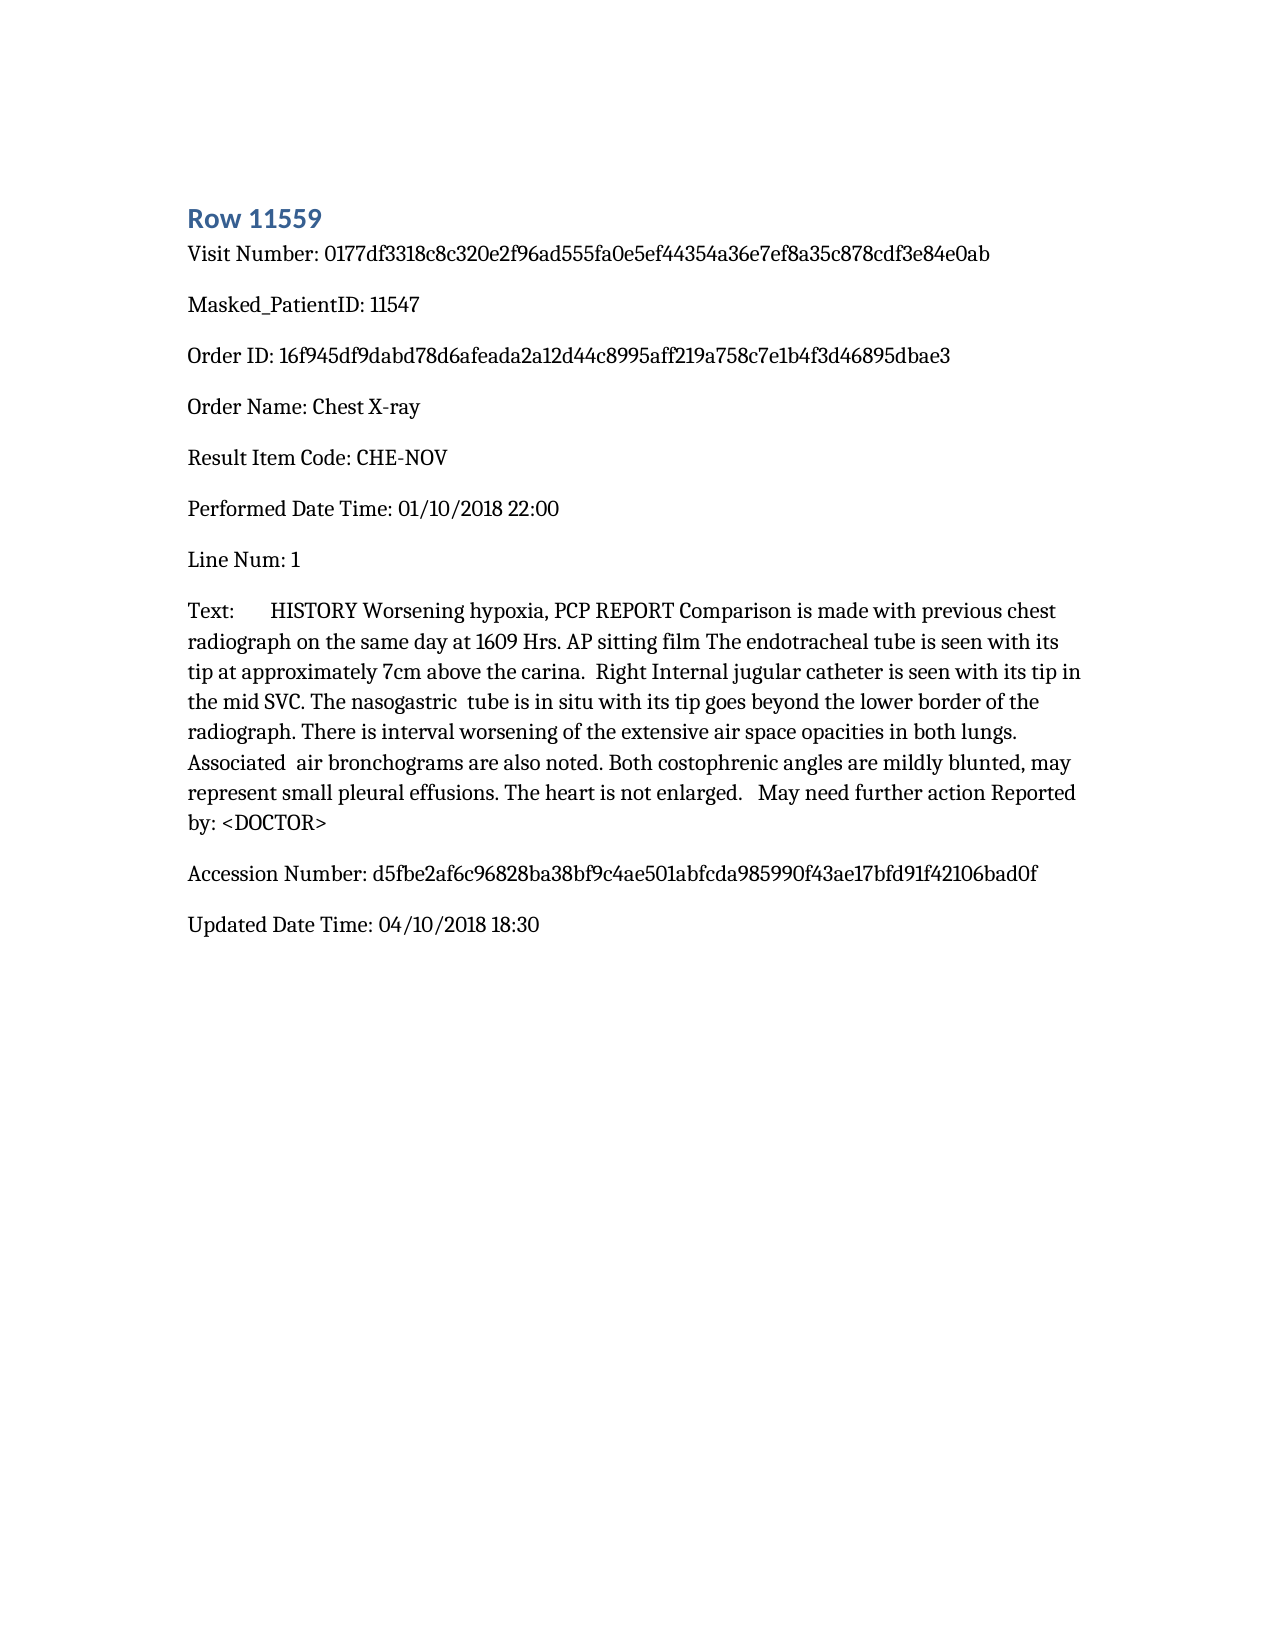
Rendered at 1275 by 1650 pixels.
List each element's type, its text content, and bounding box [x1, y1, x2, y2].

text Order Name: Chest X-ray [187, 394, 1087, 420]
text Accession Number: d5fbe2af6c96828ba38bf9c4ae501abfcda985990f43ae17bfd91f42106bad0f [187, 861, 1087, 887]
subtitle Row 11559 [187, 200, 1087, 236]
text Visit Number: 0177df3318c8c320e2f96ad555fa0e5ef44354a36e7ef8a35c878cdf3e84e0ab [187, 241, 1087, 267]
text Text: HISTORY Worsening hypoxia, PCP REPORT Comparison is made with previous chest radiograph on the same day at 1609 Hrs. AP sitting film The endotracheal tube is seen with its tip at approximately 7cm above the carina. Right Internal jugular catheter is seen with its tip in the mid SVC. The nasogastric tube is in situ with its tip goes beyond the lower border of the radiograph. There is interval worsening of the extensive air space opacities in both lungs. Associated air bronchograms are also noted. Both costophrenic angles are mildly blunted, may represent small pleural effusions. The heart is not enlarged. May need further action Reported by: <DOCTOR> [187, 598, 1087, 836]
text Performed Date Time: 01/10/2018 22:00 [187, 496, 1087, 522]
text Result Item Code: CHE-NOV [187, 445, 1087, 471]
text Order ID: 16f945df9dabd78d6afeada2a12d44c8995aff219a758c7e1b4f3d46895dbae3 [187, 343, 1087, 369]
text Line Num: 1 [187, 547, 1087, 573]
text Masked_PatientID: 11547 [187, 292, 1087, 318]
text Updated Date Time: 04/10/2018 18:30 [187, 912, 1087, 938]
